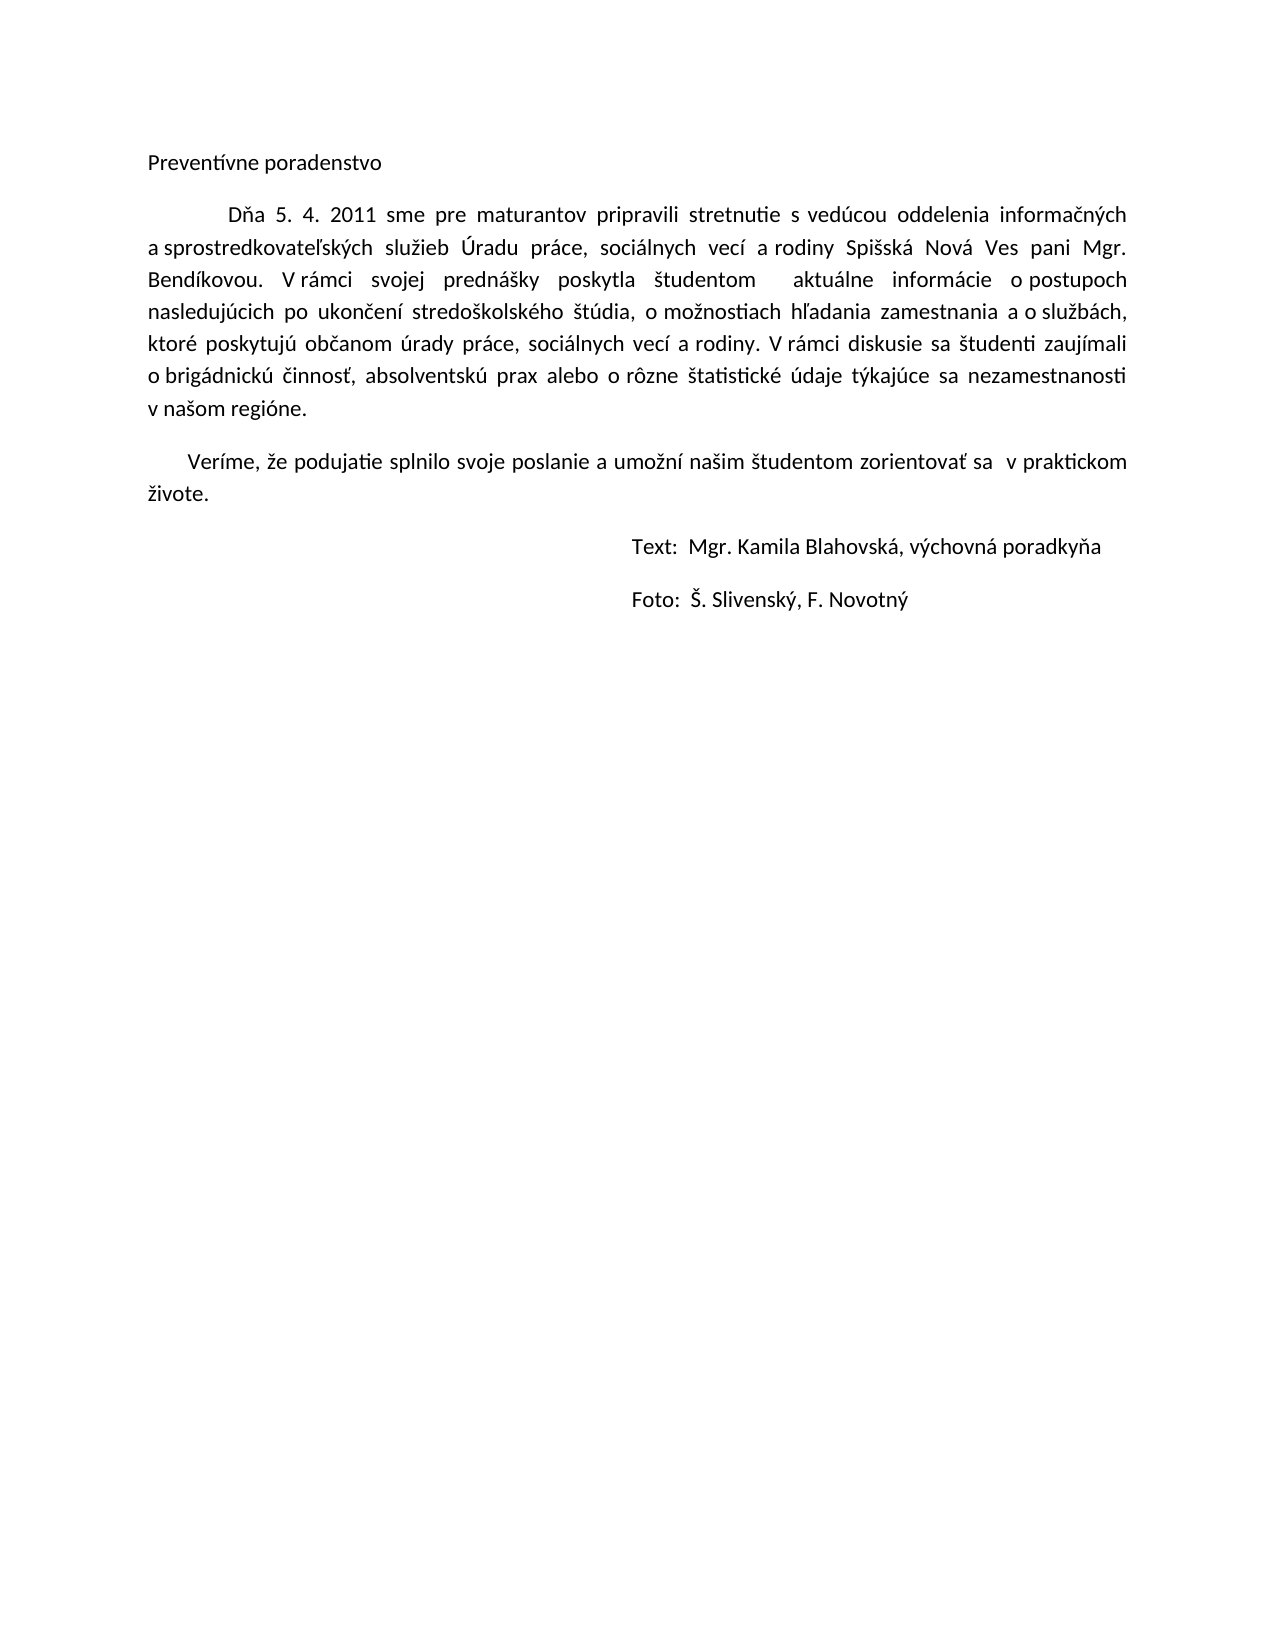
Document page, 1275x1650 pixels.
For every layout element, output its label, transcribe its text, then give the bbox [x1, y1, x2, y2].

text Veríme, že podujatie splnilo svoje poslanie a umožní našim študentom zorientovať sa v praktickom živote. [148, 447, 1127, 507]
text Text: Mgr. Kamila Blahovská, výchovná poradkyňa [148, 532, 1127, 560]
text Foto: Š. Slivenský, F. Novotný [148, 585, 1127, 613]
text Dňa 5. 4. 2011 sme pre maturantov pripravili stretnutie s vedúcou oddelenia informačných a sprostredkovateľských služieb Úradu práce, sociálnych vecí a rodiny Spišská Nová Ves pani Mgr. Bendíkovou. V rámci svojej prednášky poskytla študentom aktuálne informácie o postupoch nasledujúcich po ukončení stredoškolského štúdia, o možnostiach hľadania zamestnania a o službách, ktoré poskytujú občanom úrady práce, sociálnych vecí a rodiny. V rámci diskusie sa študenti zaujímali o brigádnickú činnosť, absolventskú prax alebo o rôzne štatistické údaje týkajúce sa nezamestnanosti v našom regióne. [148, 201, 1127, 422]
text Preventívne poradenstvo [148, 148, 1127, 176]
